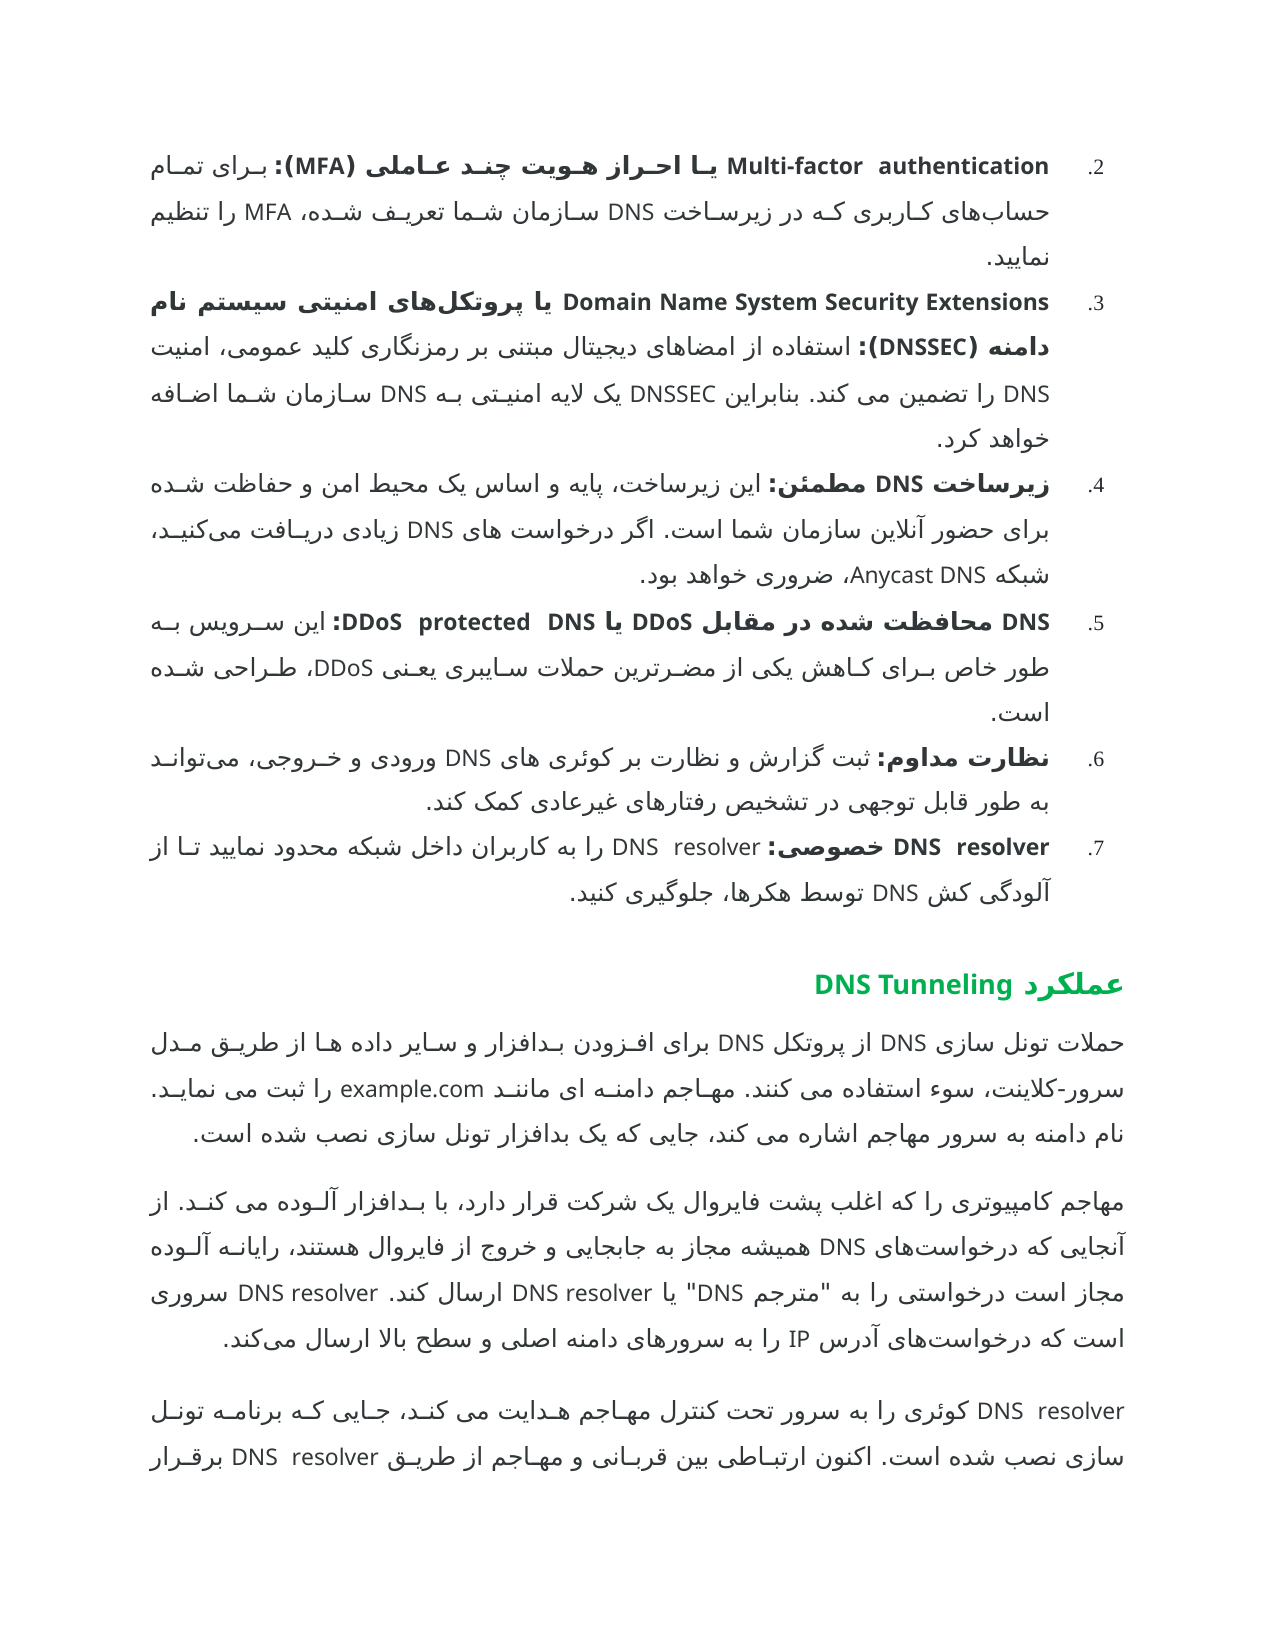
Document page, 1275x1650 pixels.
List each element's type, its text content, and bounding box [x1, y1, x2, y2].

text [150, 1395, 1125, 1472]
list زیرساخت DNS مطمئن: این زیرساخت، پایه و اساس یک محیط امن و حفاظت شده برای حضور آنلاین سازمان شما است. اگر درخواست های DNS زیادی دریافت می‌کنید، شبکه Anycast DNS، ضروری خواهد بود. [150, 468, 1087, 591]
subtitle عملکرد DNS Tunneling [150, 949, 1125, 1002]
list نظارت مداوم: ثبت گزارش و نظارت بر کوئری های DNS ورودی و خروجی، می‌تواند به طور قابل توجهی در تشخیص رفتارهای غیرعادی کمک کند. [150, 742, 1087, 817]
list Multi-factor authentication یا احراز هویت چند عاملی (MFA): برای تمام حساب‌های کاربری که در زیرساخت DNS سازمان شما تعریف شده، MFA را تنظیم نمایید. [150, 150, 1087, 271]
list Domain Name System Security Extensions یا پروتکل‌های امنیتی سیستم نام دامنه (DNSSEC): استفاده از امضاهای دیجیتال مبتنی بر رمزنگاری کلید عمومی، امنیت DNS را تضمین می کند. بنابراین DNSSEC یک لایه امنیتی به DNS سازمان شما اضافه خواهد کرد. [150, 285, 1087, 453]
list DNS محافظت شده در مقابل DDoS یا DDoS protected DNS: این سرویس به طور خاص برای کاهش یکی از مضرترین حملات سایبری یعنی DDoS، طراحی شده است. [150, 606, 1087, 727]
list DNS resolver خصوصی: DNS resolver را به کاربران داخل شبکه محدود نمایید تا از آلودگی کش DNS توسط هکرها، جلوگیری کنید. [150, 831, 1087, 908]
text مهاجم کامپیوتری را که اغلب پشت فایروال یک شرکت قرار دارد، با بدافزار آلوده می کند. از آنجایی که درخواست‌های DNS همیشه مجاز به جابجایی و خروج از فایروال هستند، رایانه آلوده مجاز است درخواستی را به "مترجم DNS" یا DNS resolver ارسال کند. DNS resolver سروری است که درخواست‌های آدرس IP را به سرورهای دامنه اصلی و سطح بالا ارسال می‌کند. [150, 1187, 1125, 1354]
text حملات تونل سازی DNS از پروتکل DNS برای افزودن بدافزار و سایر داده ها از طریق مدل سرور-کلاینت، سوء استفاده می کنند. مهاجم دامنه ای مانند example.com را ثبت می نماید. نام دامنه به سرور مهاجم اشاره می کند، جایی که یک بدافزار تونل سازی نصب شده است. [150, 1027, 1125, 1148]
